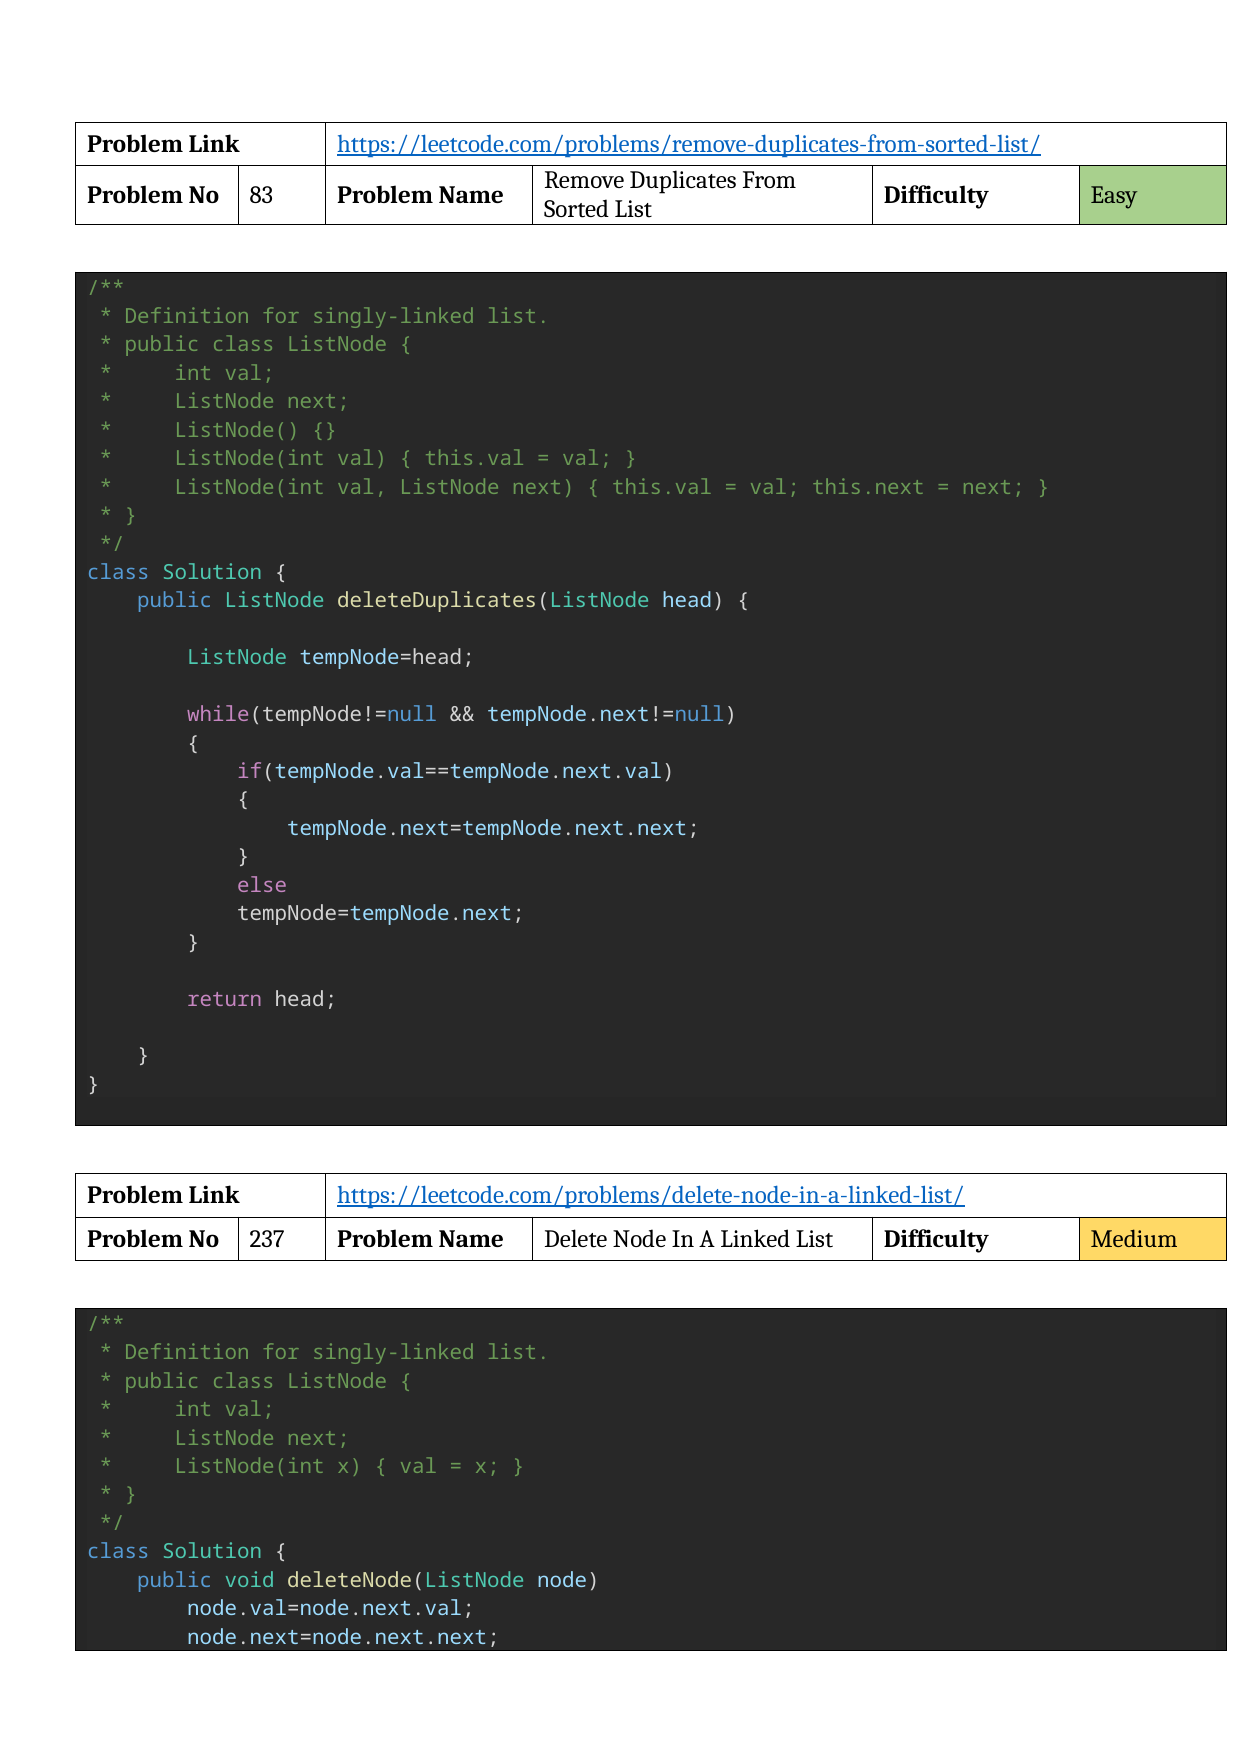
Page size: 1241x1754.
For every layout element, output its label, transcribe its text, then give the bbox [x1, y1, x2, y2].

table_cell 237 [239, 1218, 325, 1260]
table_cell Problem No [76, 166, 238, 224]
table_header https://leetcode.com/problems/remove-duplicates-from-sorted-list/ [326, 123, 1226, 165]
table_cell Problem No [76, 1218, 238, 1260]
table_cell Difficulty [873, 1218, 1079, 1260]
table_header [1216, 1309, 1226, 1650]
table_header Problem Link [76, 1174, 325, 1217]
table_cell Delete Node In A Linked List [533, 1218, 872, 1260]
table_cell Problem Name [326, 166, 532, 224]
table_cell Easy [1080, 166, 1226, 224]
table_cell Medium [1080, 1218, 1226, 1260]
table_cell 83 [239, 166, 325, 224]
table_cell Problem Name [326, 1218, 532, 1260]
table_header https://leetcode.com/problems/delete-node-in-a-linked-list/ [326, 1174, 1226, 1217]
table_cell Difficulty [873, 166, 1079, 224]
table_header Problem Link [76, 123, 325, 165]
table_header /** * Definition for singly-linked list. * public class ListNode { * int val; * ListNode next; * ListNode() {} * ListNode(int val) { this.val = val; } * ListNode(int val, ListNode next) { this.val = val; this.next = next; } * } */ class Solution { public ListNode deleteDuplicates(ListNode head) { ListNode tempNode=head; while(tempNode!=null && tempNode.next!=null) { if(tempNode.val==tempNode.next.val) { tempNode.next=tempNode.next.next; } else tempNode=tempNode.next; } return head; } } [76, 273, 1226, 1125]
table_cell Remove Duplicates From Sorted List [533, 166, 872, 224]
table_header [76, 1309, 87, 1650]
